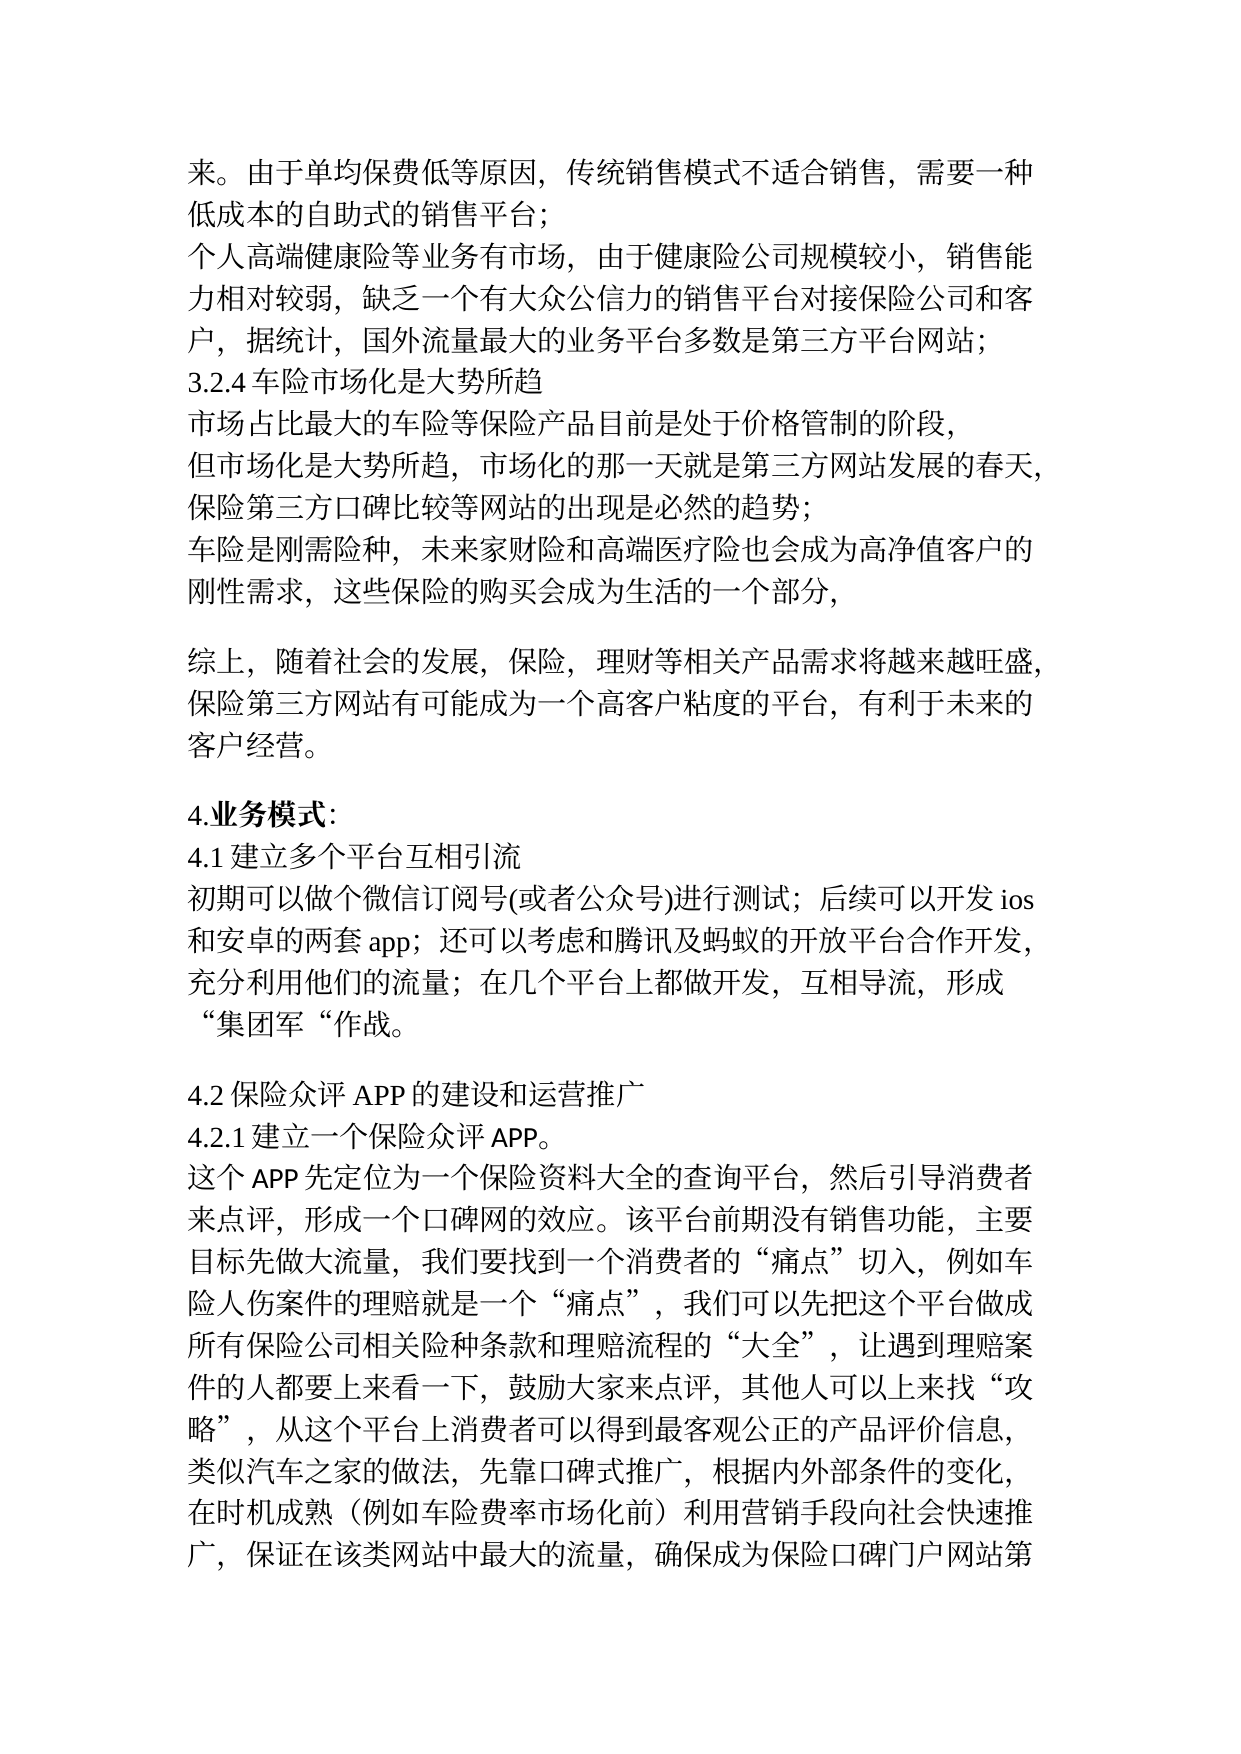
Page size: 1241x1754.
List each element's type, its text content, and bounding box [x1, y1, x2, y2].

text 4.2.1建立一个保险众评APP。 [187, 990, 1053, 1030]
text 3.2.4车险市场化是大势所趋 [187, 269, 1053, 309]
text 4.2.2逐步让APP对接保险公司平台具备销售功能 [187, 1427, 1053, 1467]
text 车险是刚需险种，未来家财险和高端医疗险也会成为高净值客户的刚性需求，这些保险的购买会成为生活的一个部分， [187, 428, 1053, 507]
text 4.1建立多个平台互相引流 [187, 723, 1053, 763]
text 综上，随着社会的发展，保险，理财等相关产品需求将越来越旺盛，保险第三方网站有可能成为一个高客户粘度的平台，有利于未来的客户经营。 [187, 536, 1053, 655]
text 4.2保险众评APP的建设和运营推广 [187, 951, 1053, 990]
text 4.业务模式： [187, 684, 1053, 723]
text 初期可以做个微信订阅号(或者公众号)进行测试；后续可以开发ios和安卓的两套app；还可以考虑和腾讯及蚂蚁的开放平台合作开发，充分利用他们的流量；在几个平台上都做开发，互相导流，形成“集团军“作战。 [187, 763, 1053, 922]
text 个人高端健康险等业务有市场，由于健康险公司规模较小，销售能力相对较弱，缺乏一个有大众公信力的销售平台对接保险公司和客户，据统计，国外流量最大的业务平台多数是第三方平台网站； [187, 150, 1053, 269]
text 但市场化是大势所趋，市场化的那一天就是第三方网站发展的春天，保险第三方口碑比较等网站的出现是必然的趋势； [187, 348, 1053, 428]
text 市场占比最大的车险等保险产品目前是处于价格管制的阶段， [187, 309, 1053, 348]
text 这个APP先定位为一个保险资料大全的查询平台，然后引导消费者来点评，形成一个口碑网的效应。该平台前期没有销售功能，主要目标先做大流量，我们要找到一个消费者的“痛点”切入，例如车险人伤案件的理赔就是一个“痛点”，我们可以先把这个平台做成所有保险公司相关险种条款和理赔流程的“大全”，让遇到理赔案件的人都要上来看一下，鼓励大家来点评，其他人可以上来找“攻略”，从这个平台上消费者可以得到最客观公正的产品评价信息，类似汽车之家的做法，先靠口碑式推广，根据内外部条件的变化，在时机成熟（例如车险费率市场化前）利用营销手段向社会快速推广，保证在该类网站中最大的流量，确保成为保险口碑门户网站第一品牌。 [187, 1030, 1053, 1427]
text 当这个APP有一定流量后，就可以考虑推动和小公司及有意愿的大公司对接家财险和意外险等的平台，逐步完善该平台的直接销售功能，改善客户体验，提升网站价值。 [187, 1467, 1053, 1586]
